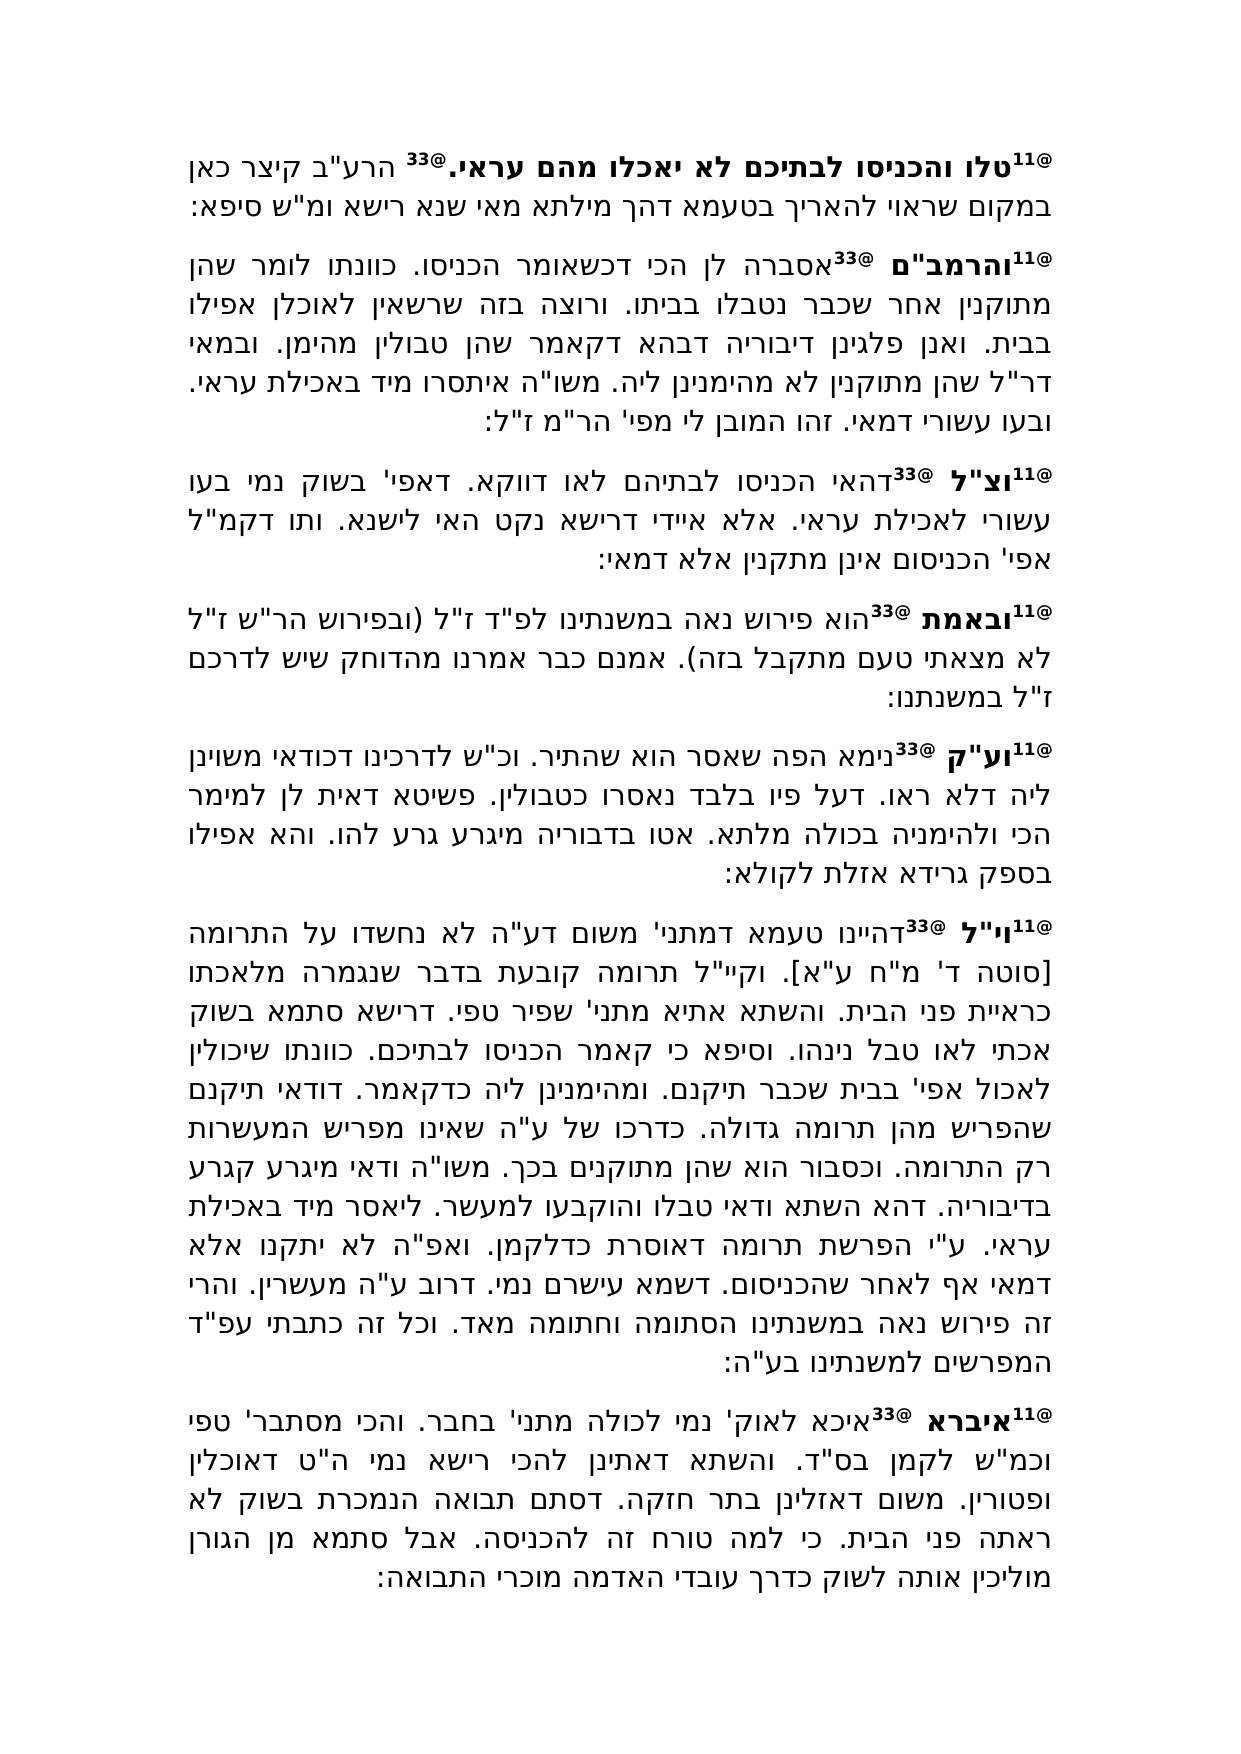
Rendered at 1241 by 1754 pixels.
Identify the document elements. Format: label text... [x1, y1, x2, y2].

text @11והרמב"ם @33אסברה לן הכי דכשאומר הכניסו. כוונתו לומר שהן מתוקנין אחר שכבר נטבלו בביתו. ורוצה בזה שרשאין לאוכלן אפילו בבית. ואנן פלגינן דיבוריה דבהא דקאמר שהן טבולין מהימן. ובמאי דר"ל שהן מתוקנין לא מהימנינן ליה. משו"ה איתסרו מיד באכילת עראי. ובעו עשורי דמאי. זהו המובן לי מפי' הר"מ ז"ל: [187, 249, 1053, 438]
text @11ובאמת @33הוא פירוש נאה במשנתינו לפ"ד ז"ל (ובפירוש הר"ש ז"ל לא מצאתי טעם מתקבל בזה). אמנם כבר אמרנו מהדוחק שיש לדרכם ז"ל במשנתנו: [187, 602, 1053, 714]
text @11איברא @33איכא לאוק' נמי לכולה מתני' בחבר. והכי מסתבר' טפי וכמ"ש לקמן בס"ד. והשתא דאתינן להכי רישא נמי ה"ט דאוכלין ופטורין. משום דאזלינן בתר חזקה. דסתם תבואה הנמכרת בשוק לא ראתה פני הבית. כי למה טורח זה להכניסה. אבל סתמא מן הגורן מוליכין אותה לשוק כדרך עובדי האדמה מוכרי התבואה: [187, 1405, 1053, 1594]
text @11טלו והכניסו לבתיכם לא יאכלו מהם עראי.@33 הרע"ב קיצר כאן במקום שראוי להאריך בטעמא דהך מילתא מאי שנא רישא ומ"ש סיפא: [187, 150, 1053, 223]
text @11וי"ל @33דהיינו טעמא דמתני' משום דע"ה לא נחשדו על התרומה [סוטה ד' מ"ח ע"א]. וקיי"ל תרומה קובעת בדבר שנגמרה מלאכתו כראיית פני הבית. והשתא אתיא מתני' שפיר טפי. דרישא סתמא בשוק אכתי לאו טבל נינהו. וסיפא כי קאמר הכניסו לבתיכם. כוונתו שיכולין לאכול אפי' בבית שכבר תיקנם. ומהימנינן ליה כדקאמר. דודאי תיקנם שהפריש מהן תרומה גדולה. כדרכו של ע"ה שאינו מפריש המעשרות רק התרומה. וכסבור הוא שהן מתוקנים בכך. משו"ה ודאי מיגרע קגרע בדיבוריה. דהא השתא ודאי טבלו והוקבעו למעשר. ליאסר מיד באכילת עראי. ע"י הפרשת תרומה דאוסרת כדלקמן. ואפ"ה לא יתקנו אלא דמאי אף לאחר שהכניסום. דשמא עישרם נמי. דרוב ע"ה מעשרין. והרי זה פירוש נאה במשנתינו הסתומה וחתומה מאד. וכל זה כתבתי עפ"ד המפרשים למשנתינו בע"ה: [187, 916, 1053, 1379]
text @11וע"ק @33נימא הפה שאסר הוא שהתיר. וכ"ש לדרכינו דכודאי משוינן ליה דלא ראו. דעל פיו בלבד נאסרו כטבולין. פשיטא דאית לן למימר הכי ולהימניה בכולה מלתא. אטו בדבוריה מיגרע גרע להו. והא אפילו בספק גרידא אזלת לקולא: [187, 740, 1053, 891]
